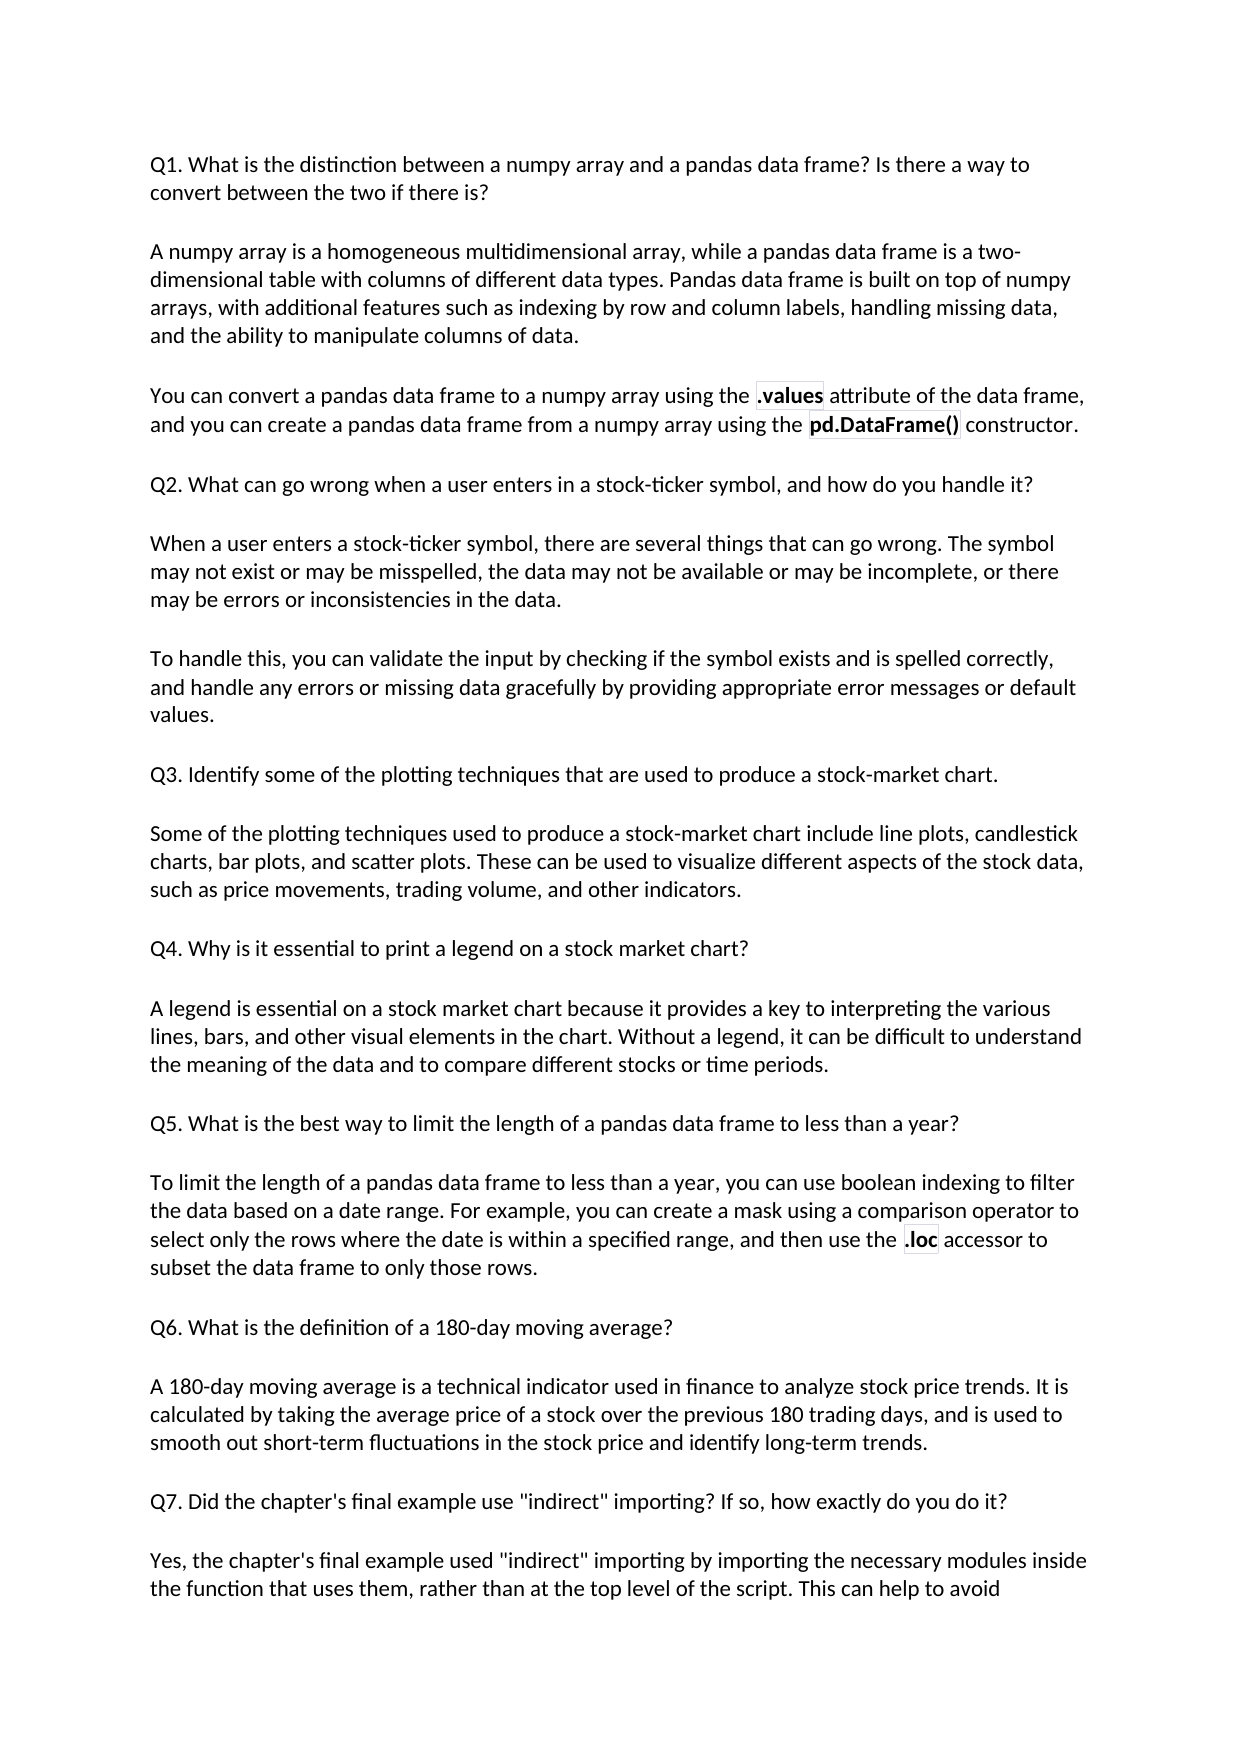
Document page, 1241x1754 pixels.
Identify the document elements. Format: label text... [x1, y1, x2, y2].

text Q5. What is the best way to limit the length of a pandas data frame to less than a year? [150, 1109, 1090, 1137]
text Q7. Did the chapter's final example use "indirect" importing? If so, how exactly do you do it? [150, 1487, 1090, 1515]
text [150, 1547, 1090, 1603]
text You can convert a pandas data frame to a numpy array using the .values attribute of the data frame, and you can create a pandas data frame from a numpy array using the pd.DataFrame() constructor. [824, 381, 1090, 439]
text Q2. What can go wrong when a user enters in a stock-ticker symbol, and how do you handle it? [150, 470, 1090, 498]
text When a user enters a stock-ticker symbol, there are several things that can go wrong. The symbol may not exist or may be misspelled, the data may not be available or may be incomplete, or there may be errors or inconsistencies in the data. [150, 529, 1090, 613]
text You can convert a pandas data frame to a numpy array using the .values attribute of the data frame, and you can create a pandas data frame from a numpy array using the pd.DataFrame() constructor. [150, 381, 809, 439]
text To handle this, you can validate the input by checking if the symbol exists and is spelled correctly, and handle any errors or missing data gracefully by providing appropriate error messages or default values. [150, 644, 1090, 729]
text Q3. Identify some of the plotting techniques that are used to produce a stock-market chart. [150, 760, 1090, 788]
text Some of the plotting techniques used to produce a stock-market chart include line plots, candlestick charts, bar plots, and scatter plots. These can be used to visualize different aspects of the stock data, such as price movements, trading volume, and other indicators. [150, 819, 1090, 903]
text Q6. What is the definition of a 180-day moving average? [150, 1313, 1090, 1341]
text Q1. What is the distinction between a numpy array and a pandas data frame? Is there a way to convert between the two if there is? [150, 150, 1090, 206]
text A 180-day moving average is a technical indicator used in finance to analyze stock price trends. It is calculated by taking the average price of a stock over the previous 180 trading days, and is used to smooth out short-term fluctuations in the stock price and identify long-term trends. [150, 1372, 1090, 1456]
text To limit the length of a pandas data frame to less than a year, you can use boolean indexing to filter the data based on a date range. For example, you can create a mask using a comparison operator to select only the rows where the date is within a specified range, and then use the .loc accessor to subset the data frame to only those rows. [150, 1168, 1090, 1281]
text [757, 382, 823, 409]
text A legend is essential on a stock market chart because it provides a key to interpreting the various lines, bars, and other visual elements in the chart. Without a legend, it can be difficult to understand the meaning of the data and to compare different stocks or time periods. [150, 994, 1090, 1078]
text A numpy array is a homogeneous multidimensional array, while a pandas data frame is a two-dimensional table with columns of different data types. Pandas data frame is built on top of numpy arrays, with additional features such as indexing by row and column labels, handling missing data, and the ability to manipulate columns of data. [150, 237, 1090, 349]
text Q4. Why is it essential to print a legend on a stock market chart? [150, 934, 1090, 962]
